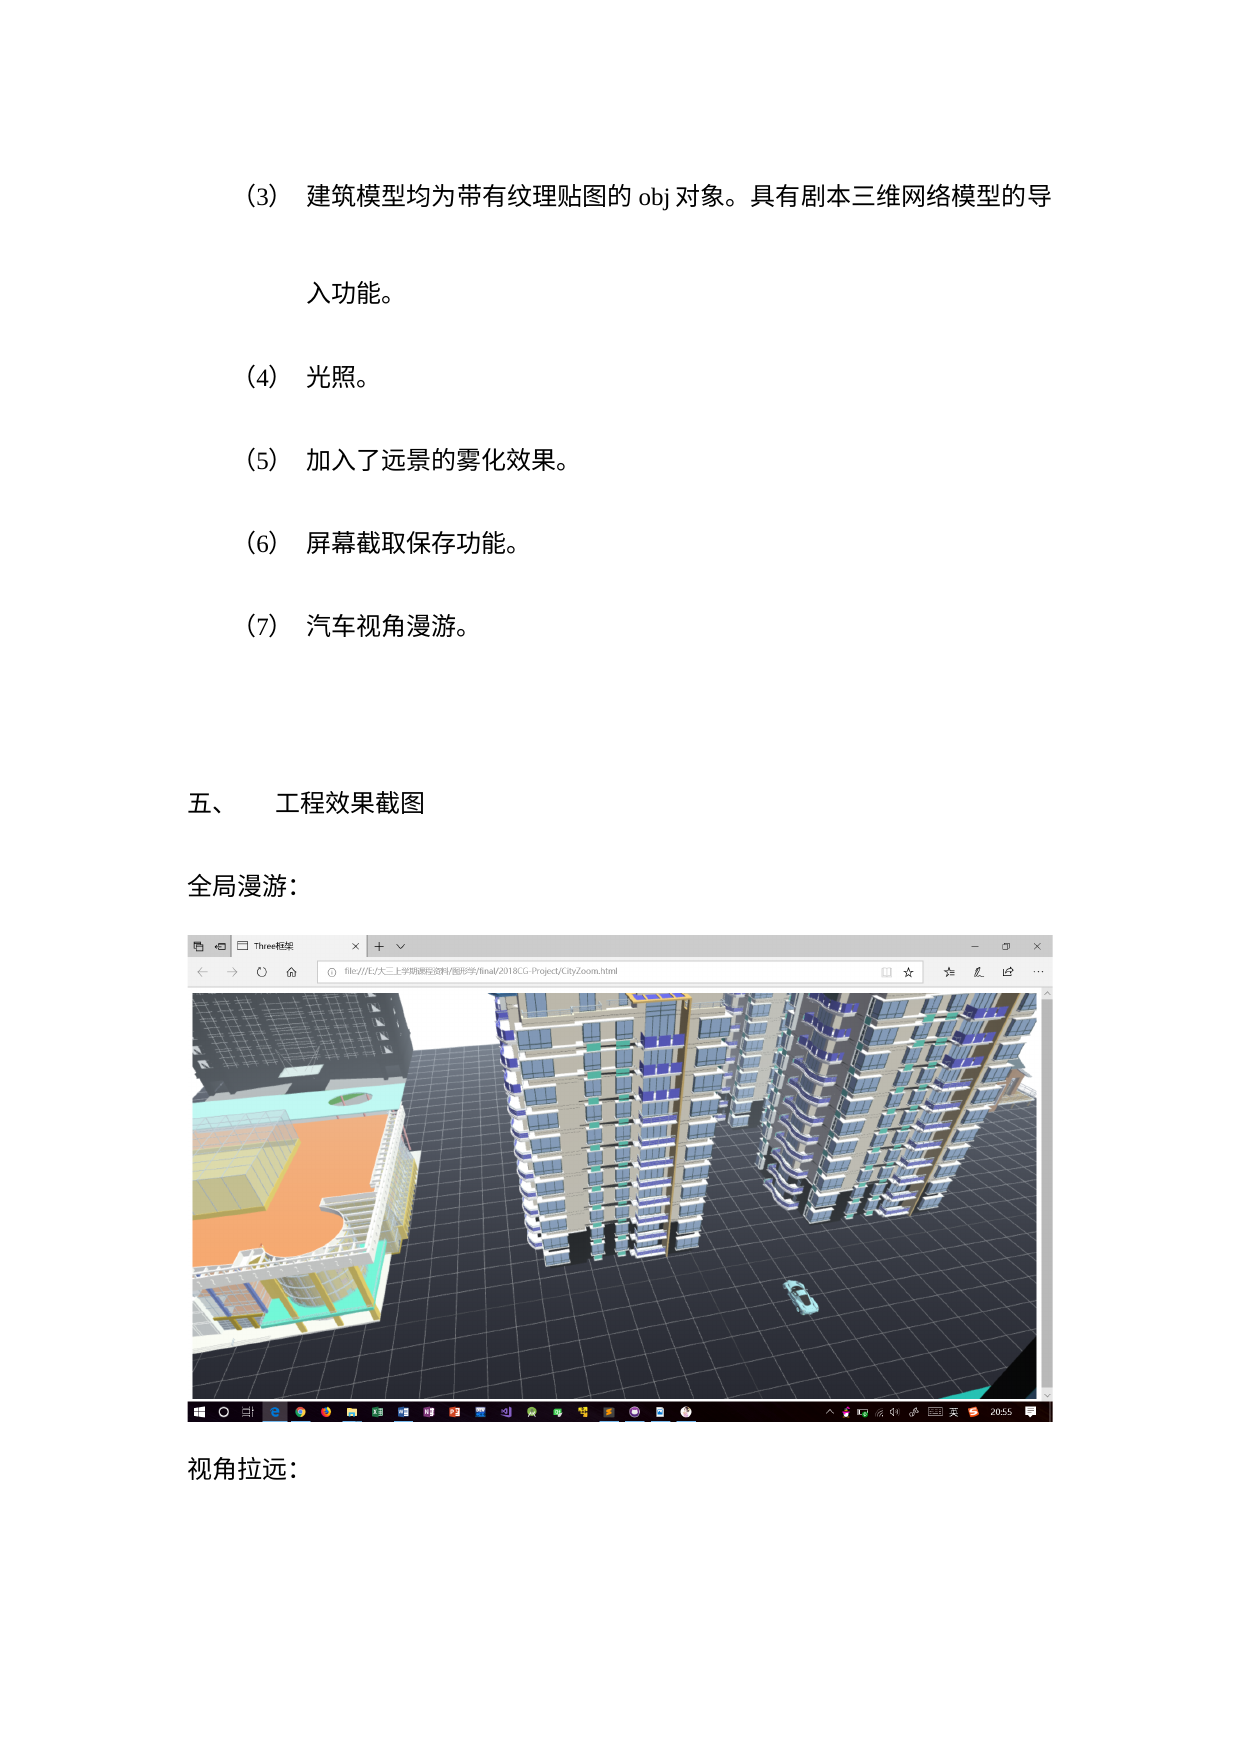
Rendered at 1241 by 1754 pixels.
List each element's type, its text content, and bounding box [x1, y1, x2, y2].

list 光照。 [231, 343, 1053, 408]
list 屏幕截取保存功能。 [231, 509, 1053, 574]
list 加入了远景的雾化效果。 [231, 426, 1053, 491]
text 全局漫游： [187, 852, 1053, 917]
list 汽车视角漫游。 [231, 592, 1053, 657]
list 工程效果截图 [187, 769, 1053, 834]
list 建筑模型均为带有纹理贴图的obj对象。具有剧本三维网络模型的导入功能。 [231, 162, 1053, 324]
text 视角拉远： [187, 1435, 1053, 1500]
picture [187, 935, 1053, 1422]
